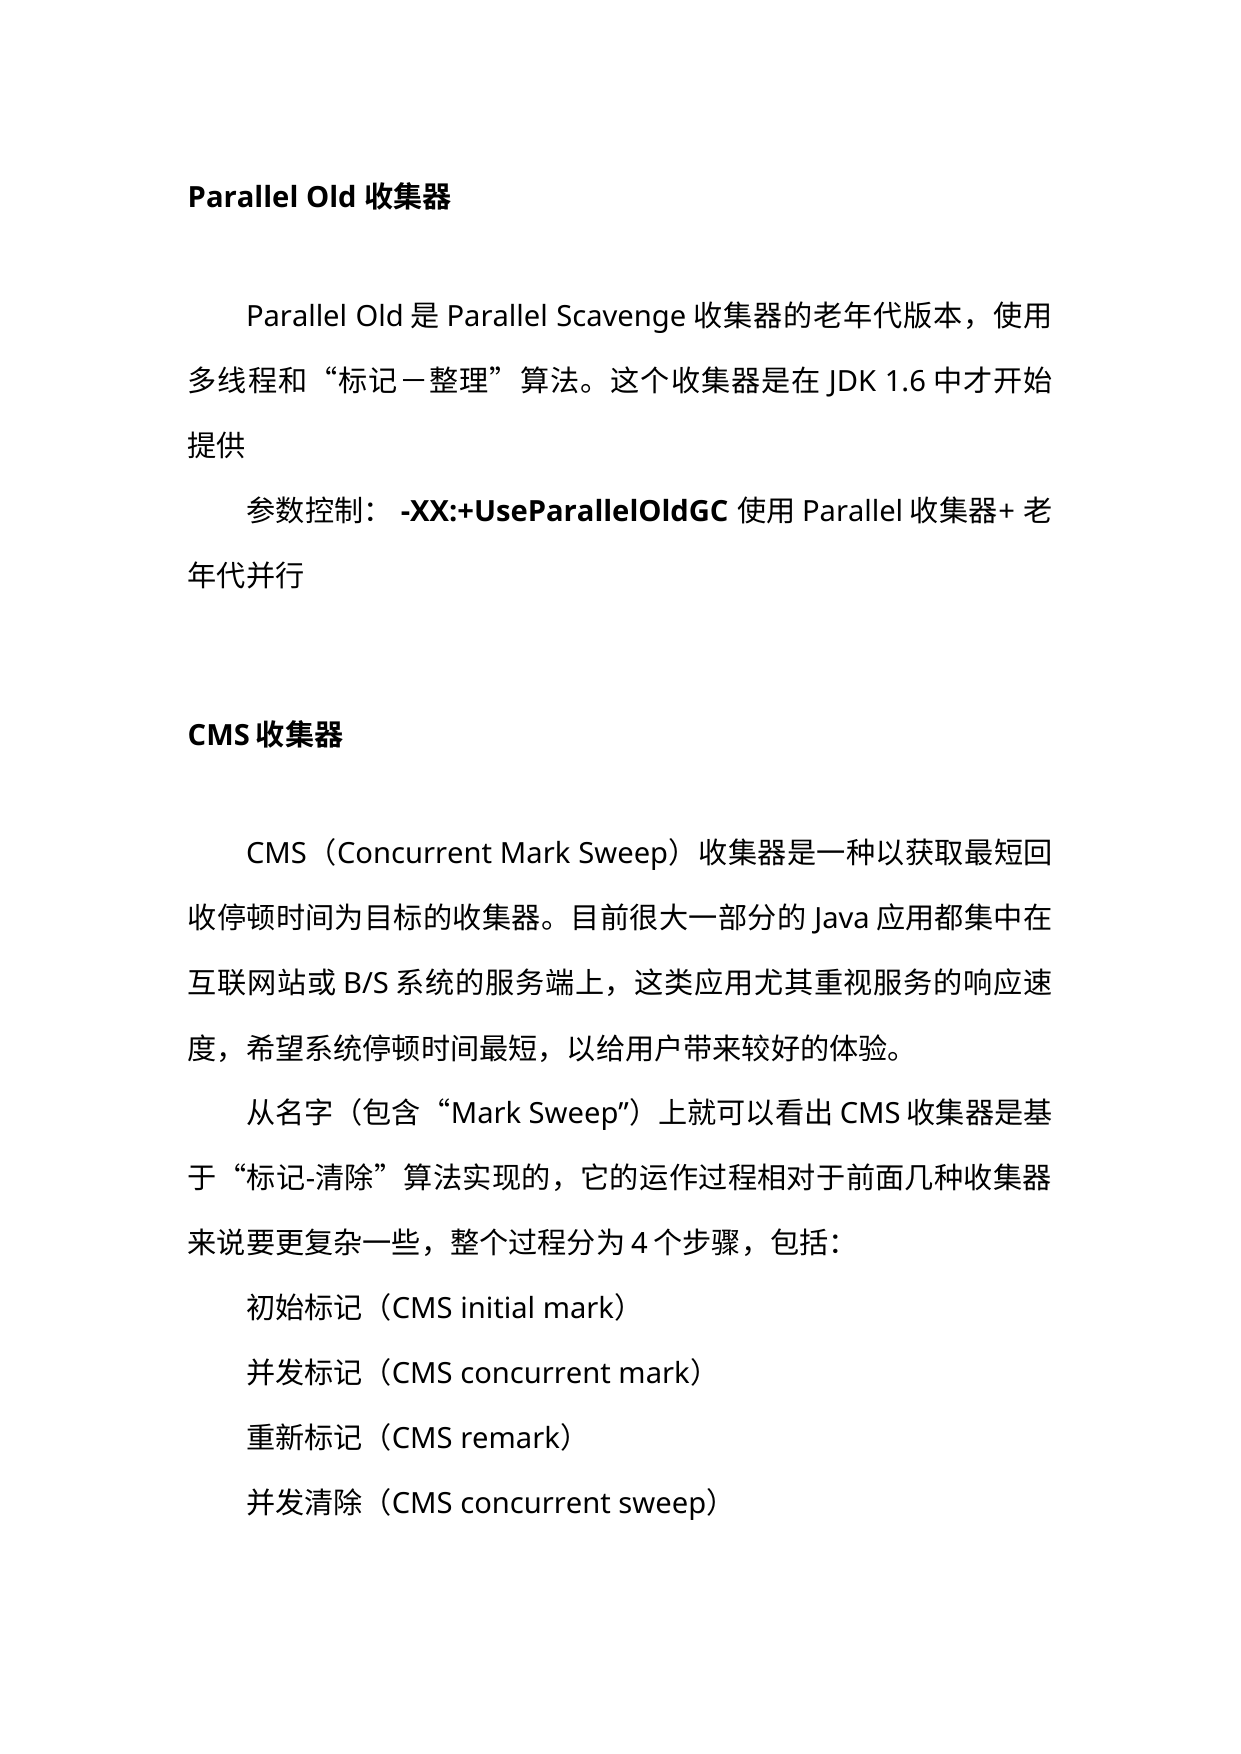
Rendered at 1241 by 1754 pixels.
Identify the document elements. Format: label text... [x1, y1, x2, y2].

text 从名字（包含“Mark Sweep”）上就可以看出CMS收集器是基于“标记-清除”算法实现的，它的运作过程相对于前面几种收集器来说要更复杂一些，整个过程分为4个步骤，包括： [187, 1079, 1053, 1274]
text 初始标记（CMS initial mark） [187, 1274, 1053, 1339]
text 重新标记（CMS remark） [187, 1404, 1053, 1469]
text 参数控制： -XX:+UseParallelOldGC 使用Parallel收集器+ 老年代并行 [187, 476, 1053, 606]
subtitle CMS收集器 [187, 700, 1053, 765]
subtitle Parallel Old 收集器 [187, 162, 1053, 227]
text 并发标记（CMS concurrent mark） [187, 1339, 1053, 1404]
text 并发清除（CMS concurrent sweep） [187, 1469, 1053, 1534]
text CMS（Concurrent Mark Sweep）收集器是一种以获取最短回收停顿时间为目标的收集器。目前很大一部分的Java应用都集中在互联网站或B/S系统的服务端上，这类应用尤其重视服务的响应速度，希望系统停顿时间最短，以给用户带来较好的体验。 [187, 819, 1053, 1079]
text Parallel Old是Parallel Scavenge收集器的老年代版本，使用多线程和“标记－整理”算法。这个收集器是在JDK 1.6中才开始提供 [187, 281, 1053, 476]
